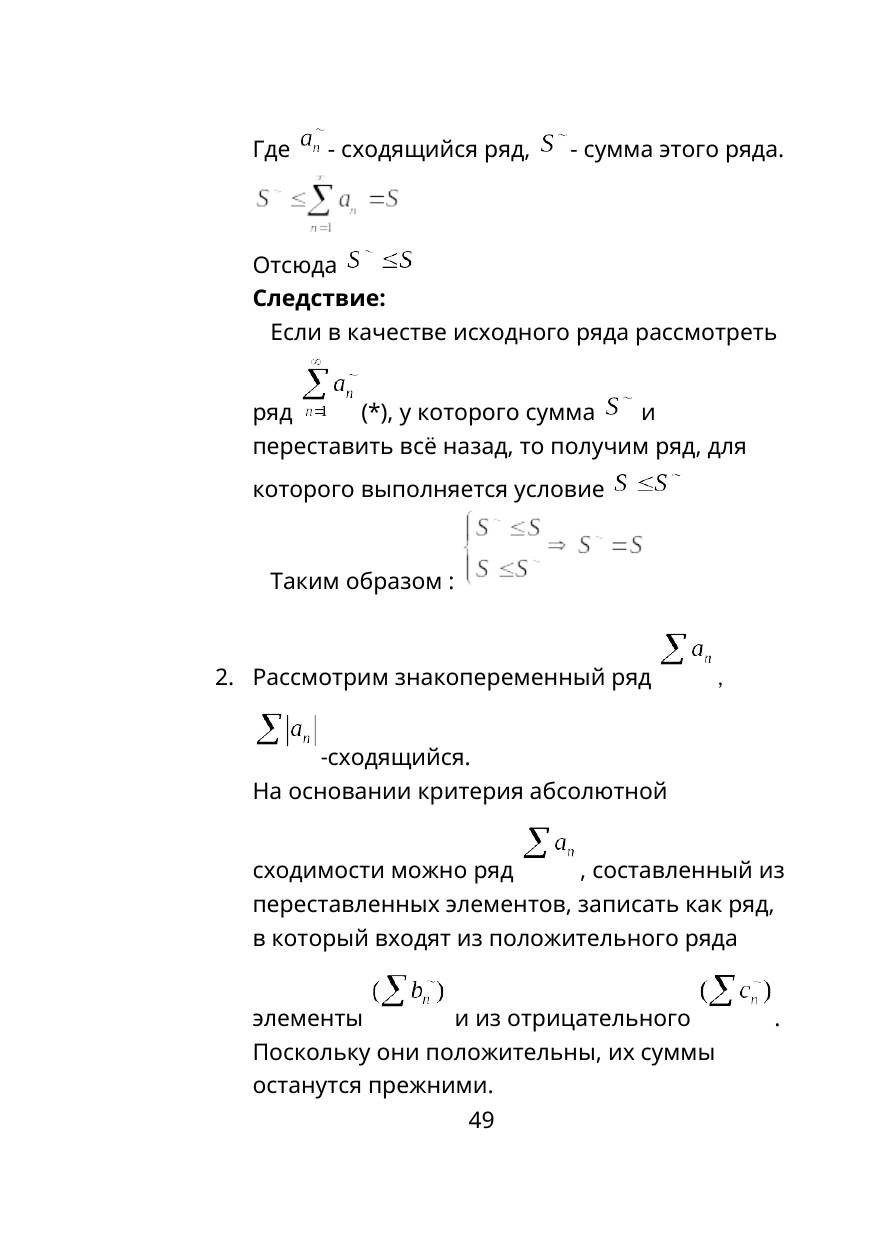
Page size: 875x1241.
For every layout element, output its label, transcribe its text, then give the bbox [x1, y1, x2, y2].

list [215, 118, 786, 596]
list Рассмотрим знакопеременный ряд , -сходящийся. На основании критерия абсолютной сходимости можно ряд , составленный из переставленных элементов, записать как ряд, в который входят из положительного ряда элементы и из отрицательного . Поскольку они положительны, их суммы останутся прежними. [215, 615, 786, 1100]
